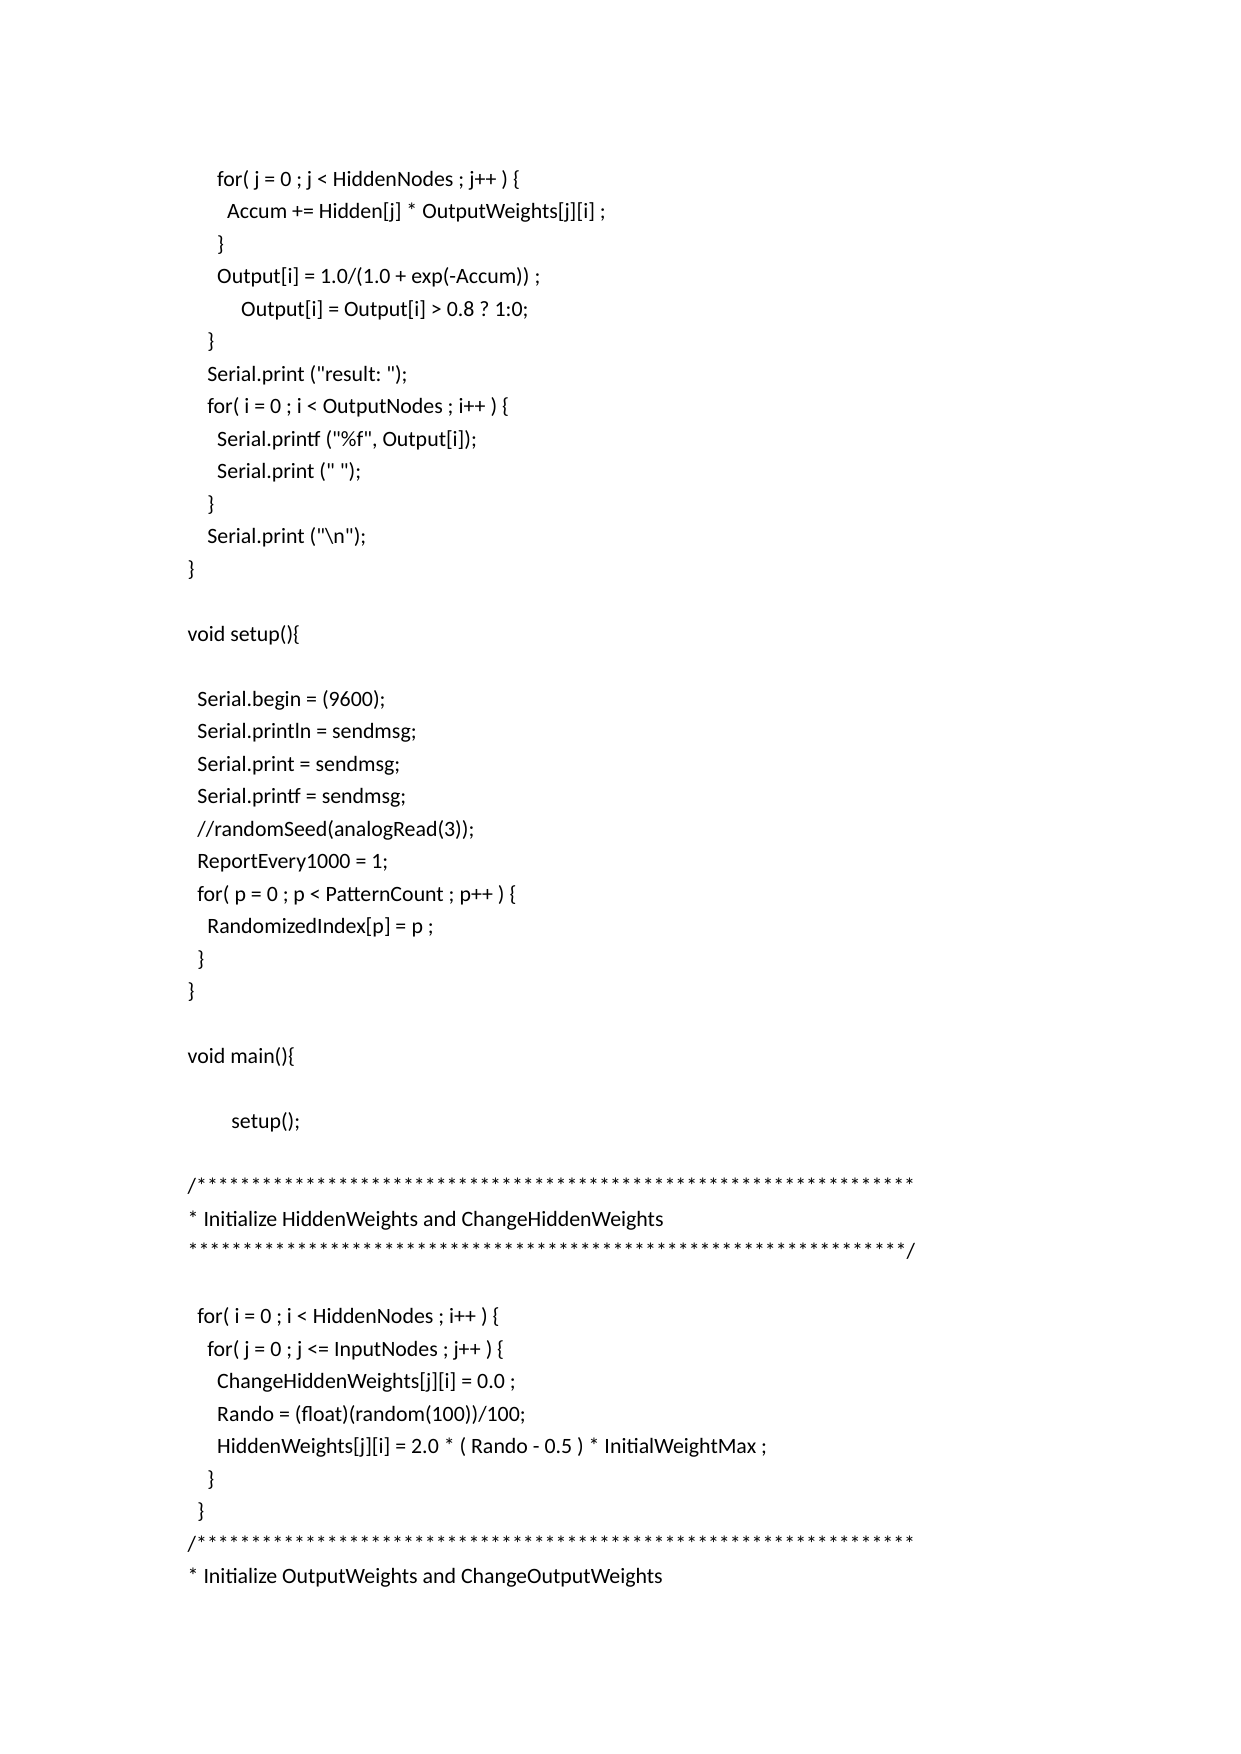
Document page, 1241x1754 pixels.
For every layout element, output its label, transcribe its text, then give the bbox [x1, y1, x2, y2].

text Serial.printf = sendmsg; [187, 779, 1053, 812]
text Serial.println = sendmsg; [187, 714, 1053, 747]
text Rando = (float)(random(100))/100; [187, 1397, 1053, 1429]
text Serial.printf ("%f", Output[i]); [187, 422, 1053, 454]
text } [187, 974, 1053, 1007]
text RandomizedIndex[p] = p ; [187, 909, 1053, 942]
text ChangeHiddenWeights[j][i] = 0.0 ; [187, 1364, 1053, 1397]
text HiddenWeights[j][i] = 2.0 * ( Rando - 0.5 ) * InitialWeightMax ; [187, 1429, 1053, 1462]
text /****************************************************************** [187, 1169, 1053, 1202]
text Output[i] = 1.0/(1.0 + exp(-Accum)) ; [187, 259, 1053, 292]
text } [187, 942, 1053, 974]
text } [187, 487, 1053, 519]
text } [187, 324, 1053, 357]
text Serial.begin = (9600); [187, 682, 1053, 714]
text Accum += Hidden[j] * OutputWeights[j][i] ; [187, 194, 1053, 227]
text ReportEvery1000 = 1; [187, 844, 1053, 877]
text Serial.print ("result: "); [187, 357, 1053, 389]
text Output[i] = Output[i] > 0.8 ? 1:0; [187, 292, 1053, 324]
text void setup(){ [187, 617, 1053, 649]
text for( p = 0 ; p < PatternCount ; p++ ) { [187, 877, 1053, 909]
text } [187, 1494, 1053, 1527]
text //randomSeed(analogRead(3)); [187, 812, 1053, 844]
text } [187, 1462, 1053, 1494]
text for( i = 0 ; i < OutputNodes ; i++ ) { [187, 389, 1053, 422]
text Serial.print (" "); [187, 454, 1053, 487]
text } [187, 552, 1053, 584]
text Serial.print ("\n"); [187, 519, 1053, 552]
text for( j = 0 ; j < HiddenNodes ; j++ ) { [187, 162, 1053, 194]
text for( j = 0 ; j <= InputNodes ; j++ ) { [187, 1332, 1053, 1364]
text * Initialize OutputWeights and ChangeOutputWeights [187, 1559, 1053, 1592]
text /****************************************************************** [187, 1527, 1053, 1559]
text } [187, 227, 1053, 259]
text Serial.print = sendmsg; [187, 747, 1053, 779]
text for( i = 0 ; i < HiddenNodes ; i++ ) { [187, 1299, 1053, 1332]
text setup(); [187, 1104, 1053, 1137]
text * Initialize HiddenWeights and ChangeHiddenWeights [187, 1202, 1053, 1234]
text ******************************************************************/ [187, 1234, 1053, 1267]
text void main(){ [187, 1039, 1053, 1072]
